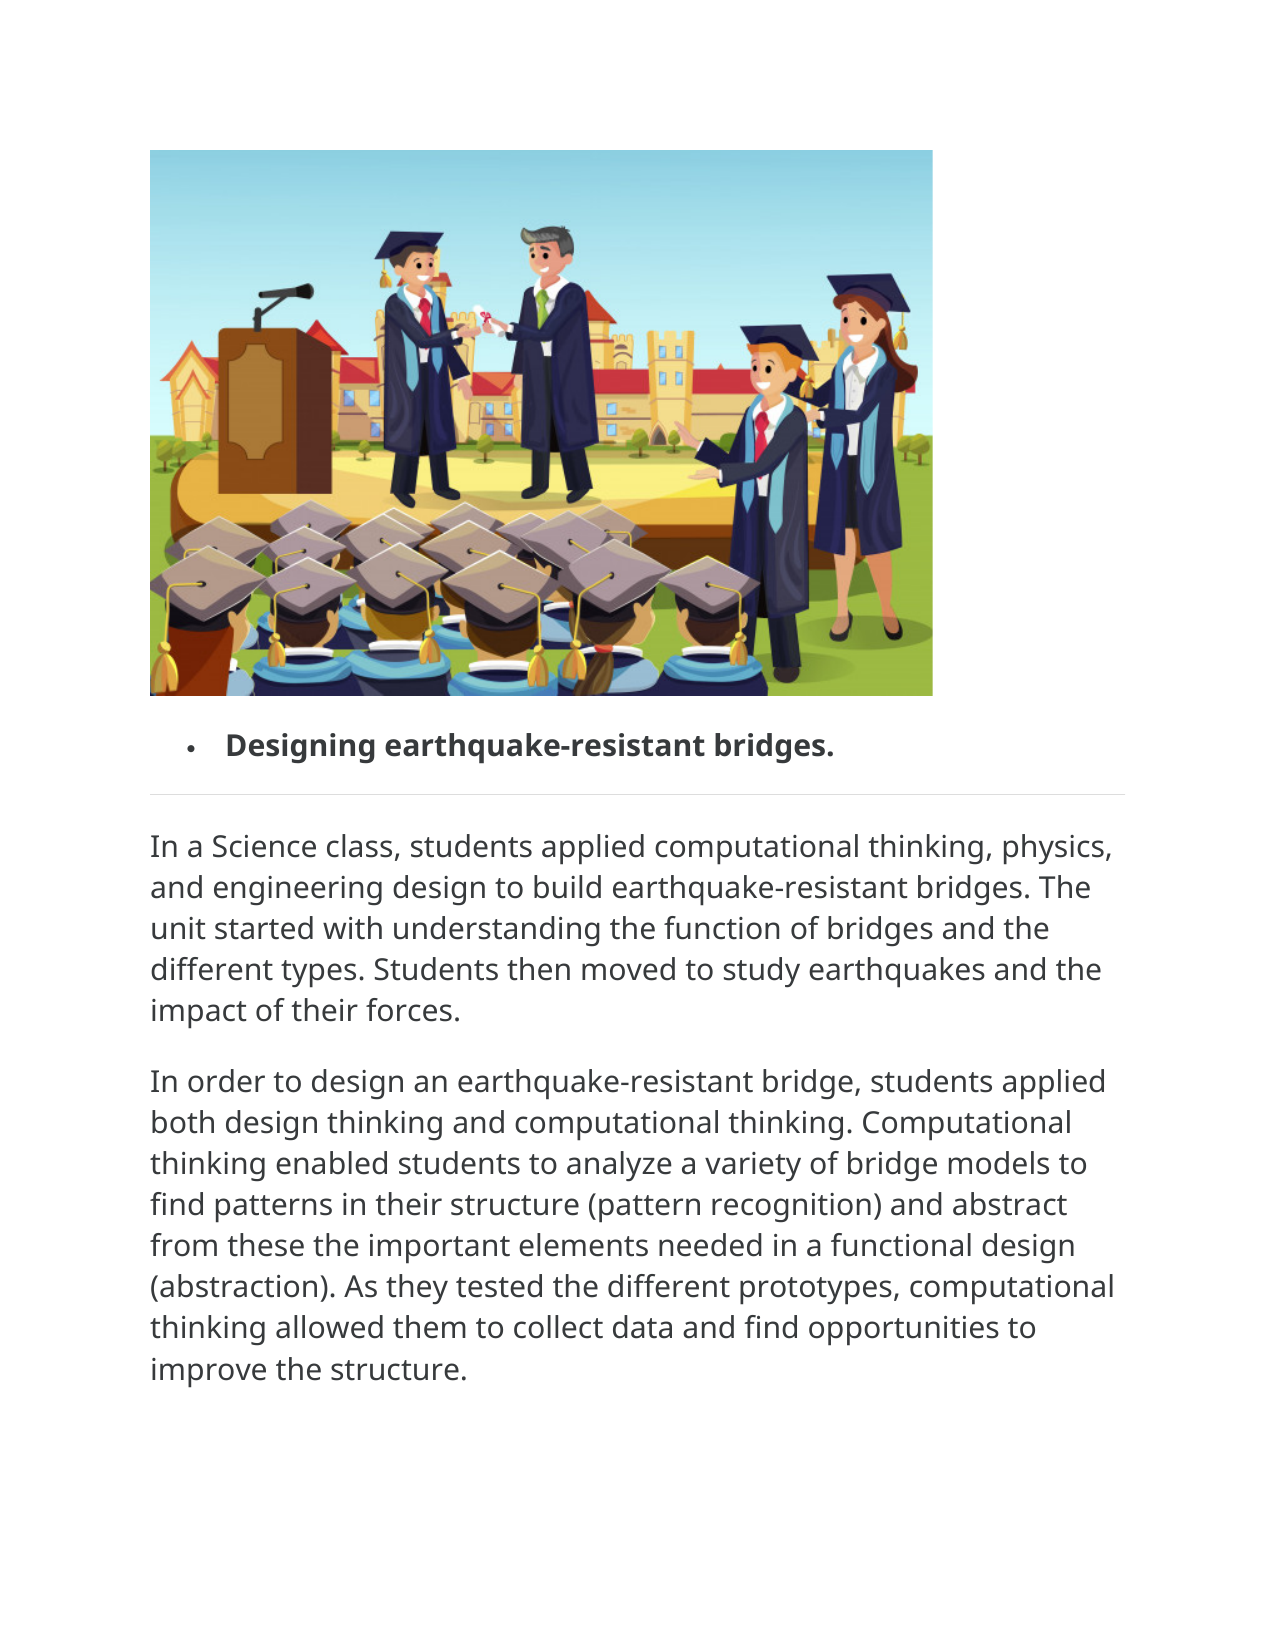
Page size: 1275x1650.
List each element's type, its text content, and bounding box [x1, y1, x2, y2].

picture [150, 150, 933, 696]
text In a Science class, students applied computational thinking, physics, and engineering design to build earthquake-resistant bridges. The unit started with understanding the function of bridges and the different types. Students then moved to study earthquakes and the impact of their forces. [150, 825, 1125, 1031]
text In order to design an earthquake-resistant bridge, students applied both design thinking and computational thinking. Computational thinking enabled students to analyze a variety of bridge models to find patterns in their structure (pattern recognition) and abstract from these the important elements needed in a functional design (abstraction). As they tested the different prototypes, computational thinking allowed them to collect data and find opportunities to improve the structure. [150, 1060, 1125, 1389]
list Designing earthquake-resistant bridges. [187, 724, 1125, 766]
